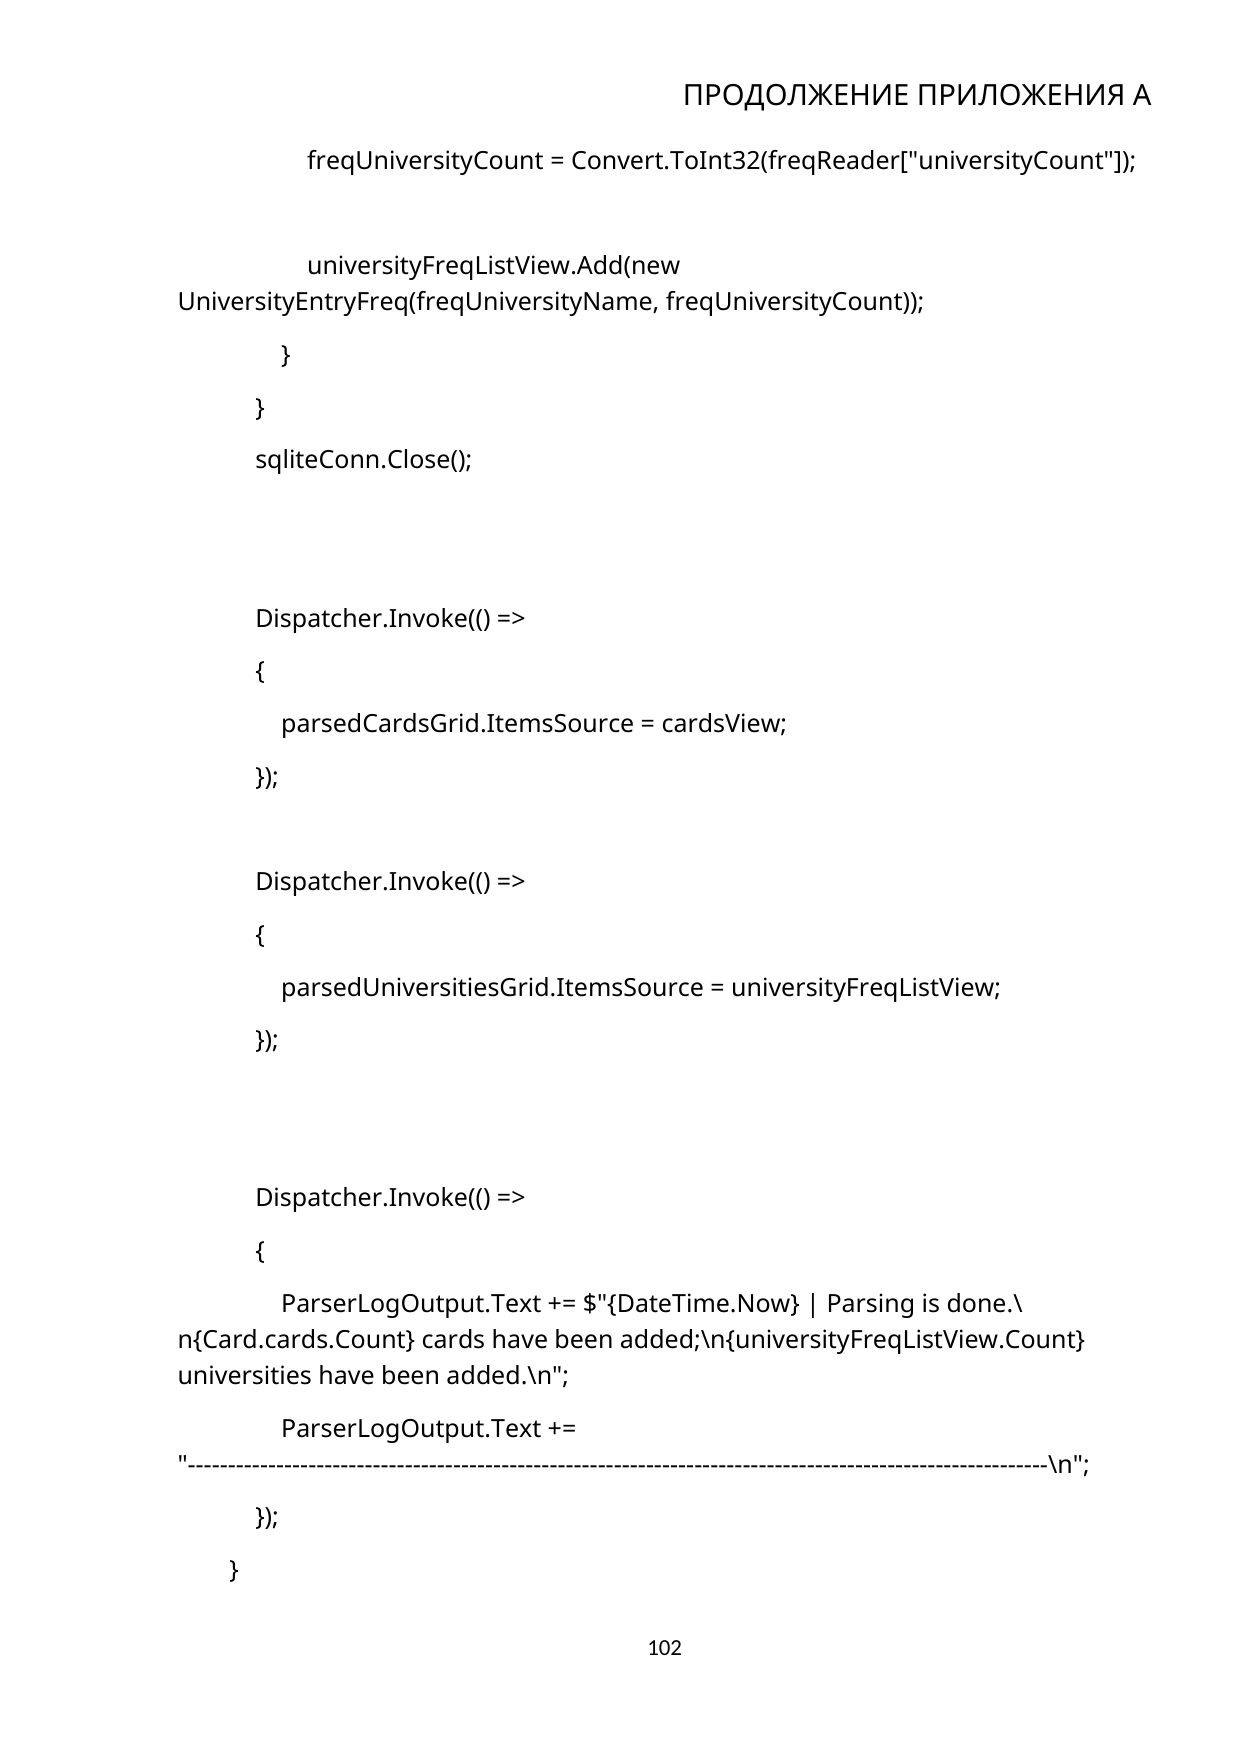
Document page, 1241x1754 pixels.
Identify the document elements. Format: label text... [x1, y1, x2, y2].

text } [177, 337, 1152, 371]
text ParserLogOutput.Text += $"{DateTime.Now} | Parsing is done.\n{Card.cards.Count} cards have been added;\n{universityFreqListView.Count} universities have been added.\n"; [177, 1286, 1152, 1392]
text }); [177, 1022, 1152, 1056]
text } [177, 1552, 1152, 1586]
text Dispatcher.Invoke(() => [177, 600, 1152, 634]
text Dispatcher.Invoke(() => [177, 864, 1152, 898]
text { [177, 917, 1152, 951]
text universityFreqListView.Add(new UniversityEntryFreq(freqUniversityName, freqUniversityCount)); [177, 248, 1152, 318]
text { [177, 653, 1152, 687]
text { [177, 1233, 1152, 1267]
text sqliteConn.Close(); [177, 442, 1152, 476]
text } [177, 389, 1152, 423]
text parsedCardsGrid.ItemsSource = cardsView; [177, 706, 1152, 740]
text parsedUniversitiesGrid.ItemsSource = universityFreqListView; [177, 969, 1152, 1003]
text }); [177, 758, 1152, 792]
text Dispatcher.Invoke(() => [177, 1180, 1152, 1214]
text }); [177, 1499, 1152, 1533]
text ParserLogOutput.Text += "-----------------------------------------------------------------------------------------------------------\n"; [177, 1410, 1152, 1480]
text freqUniversityCount = Convert.ToInt32(freqReader["universityCount"]); [177, 143, 1152, 177]
